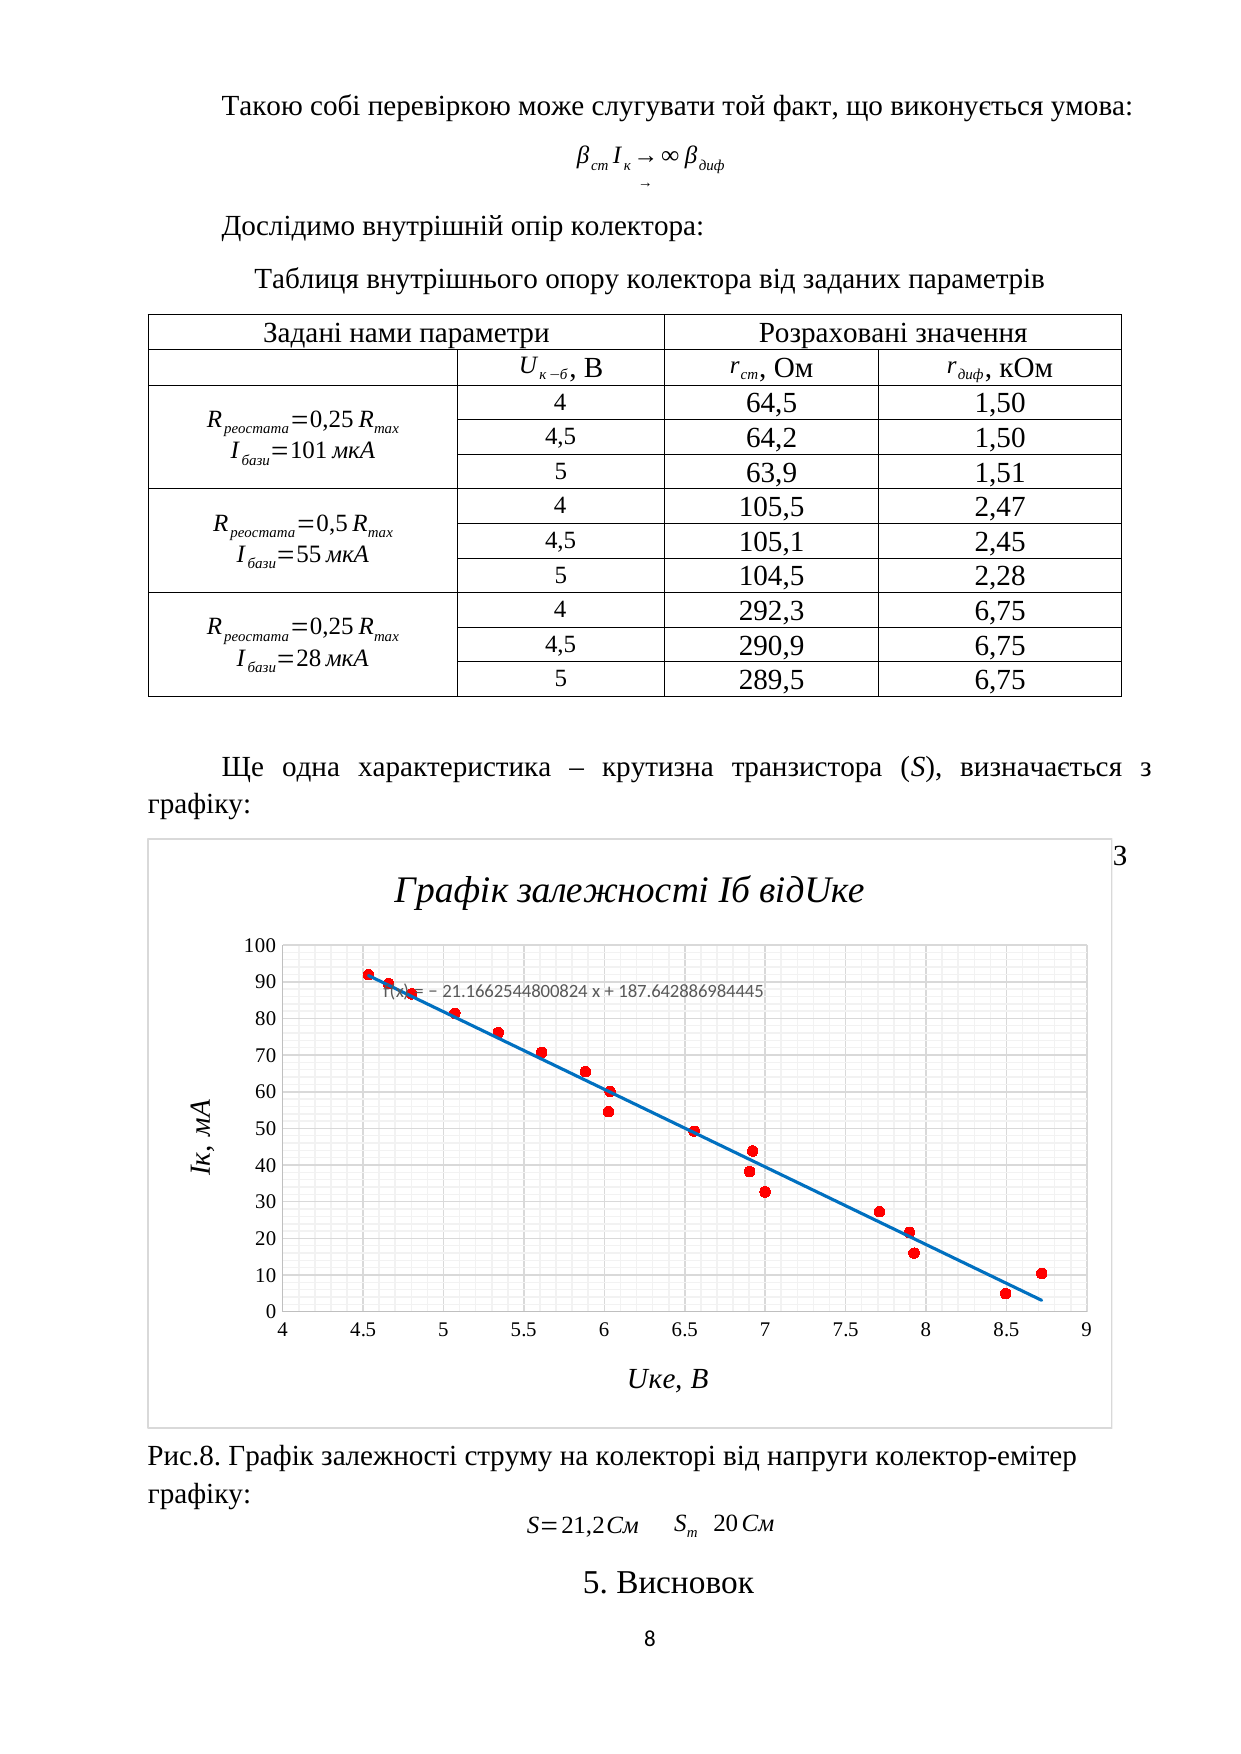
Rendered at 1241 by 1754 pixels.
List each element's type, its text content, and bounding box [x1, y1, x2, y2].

table_cell 105,1 [665, 524, 878, 557]
table_cell 6,75 [879, 628, 1121, 661]
table_cell 292,3 [665, 593, 878, 627]
table_cell [458, 386, 664, 419]
table_cell 64,2 [665, 420, 878, 454]
table_cell [458, 524, 664, 557]
text Ще одна характеристика – крутизна транзистора (S), визначається з графіку: [148, 749, 1152, 819]
table_cell [458, 455, 664, 488]
table_cell 6,75 [879, 662, 1121, 696]
table_header Задані нами параметри [149, 315, 664, 349]
table_cell 1,50 [879, 386, 1121, 419]
text Таблиця внутрішнього опору колектора від заданих параметрів [148, 261, 1152, 295]
text З графіку: [148, 838, 1152, 1509]
table_cell [149, 593, 457, 696]
text 5. Висновок [185, 1562, 1152, 1601]
table_cell 2,47 [879, 489, 1121, 523]
table_cell 105,5 [665, 489, 878, 523]
table_cell 1,51 [879, 455, 1121, 488]
table_cell [458, 489, 664, 523]
table_cell 289,5 [665, 662, 878, 696]
table_cell 6,75 [879, 593, 1121, 627]
table_cell 290,9 [665, 628, 878, 661]
table_cell [458, 628, 664, 661]
table_cell 2,45 [879, 524, 1121, 557]
table_cell 63,9 [665, 455, 878, 488]
table_cell [149, 386, 457, 488]
table_cell 104,5 [665, 559, 878, 592]
table_header Розраховані значення [665, 315, 1121, 349]
text Дослідимо внутрішній опір колектора: [148, 208, 1152, 242]
table_cell [458, 559, 664, 592]
table_cell , кОм [879, 350, 1121, 384]
text Такою собі перевіркою може слугувати той факт, що виконується умова: [148, 88, 1152, 122]
table_cell 1,50 [879, 420, 1121, 454]
table_cell [149, 350, 457, 384]
table_cell 64,5 [665, 386, 878, 419]
table_cell [458, 420, 664, 454]
table_cell , В [458, 350, 664, 384]
table_cell [458, 593, 664, 627]
table_cell [149, 489, 457, 592]
table_cell 2,28 [879, 559, 1121, 592]
table_cell , Ом [665, 350, 878, 384]
table_cell [458, 662, 664, 696]
